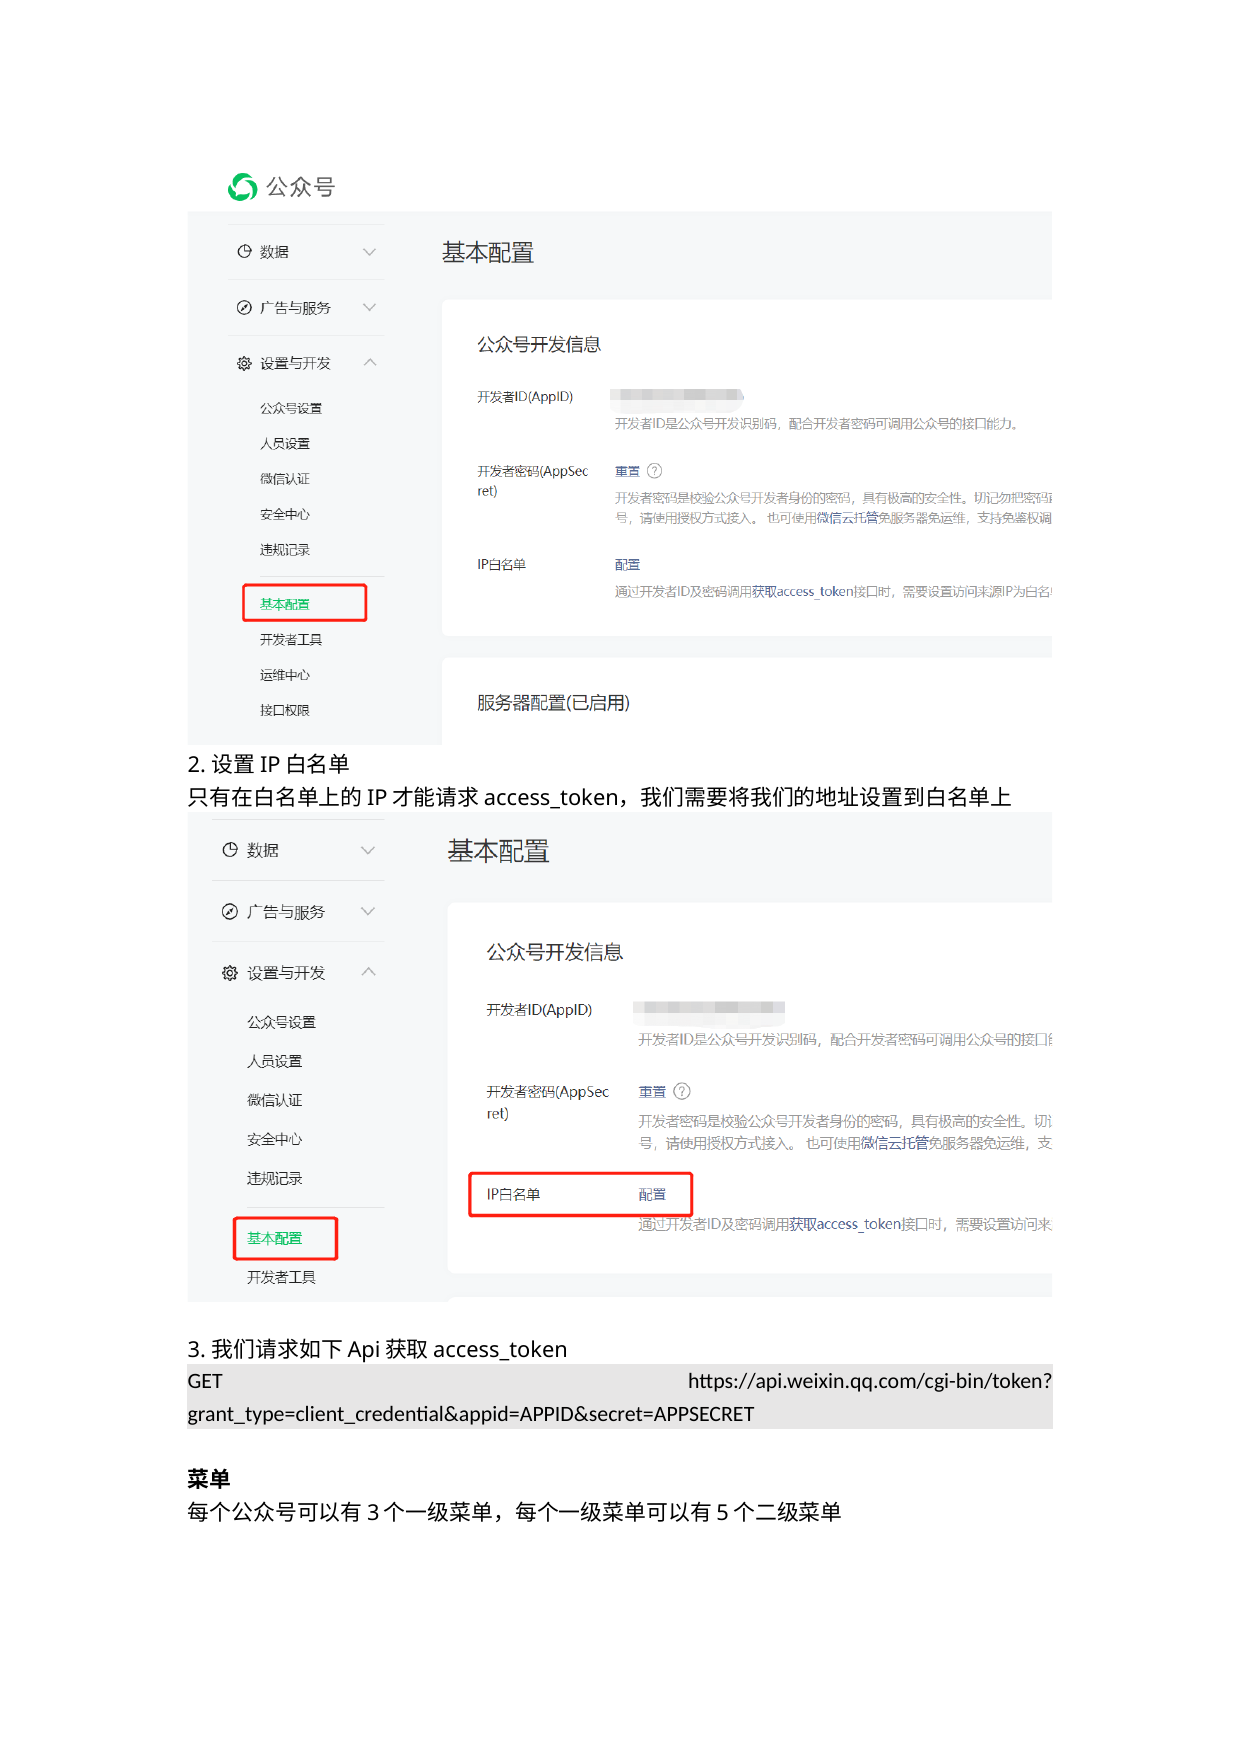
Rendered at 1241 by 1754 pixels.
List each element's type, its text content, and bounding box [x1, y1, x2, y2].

list 只有在白名单上的IP才能请求access_token，我们需要将我们的地址设置到白名单上 [187, 779, 1053, 812]
list 设置IP白名单 [187, 747, 1053, 779]
list 我们请求如下Api获取access_token [187, 1332, 1053, 1364]
text 菜单 [187, 1462, 1053, 1494]
picture [187, 812, 1053, 1302]
picture [187, 162, 1052, 745]
text GET https://api.weixin.qq.com/cgi-bin/token?grant_type=client_credential&appid=APPID&secret=APPSECRET [187, 1364, 1053, 1429]
text 每个公众号可以有3个一级菜单，每个一级菜单可以有5个二级菜单 [187, 1494, 1053, 1527]
